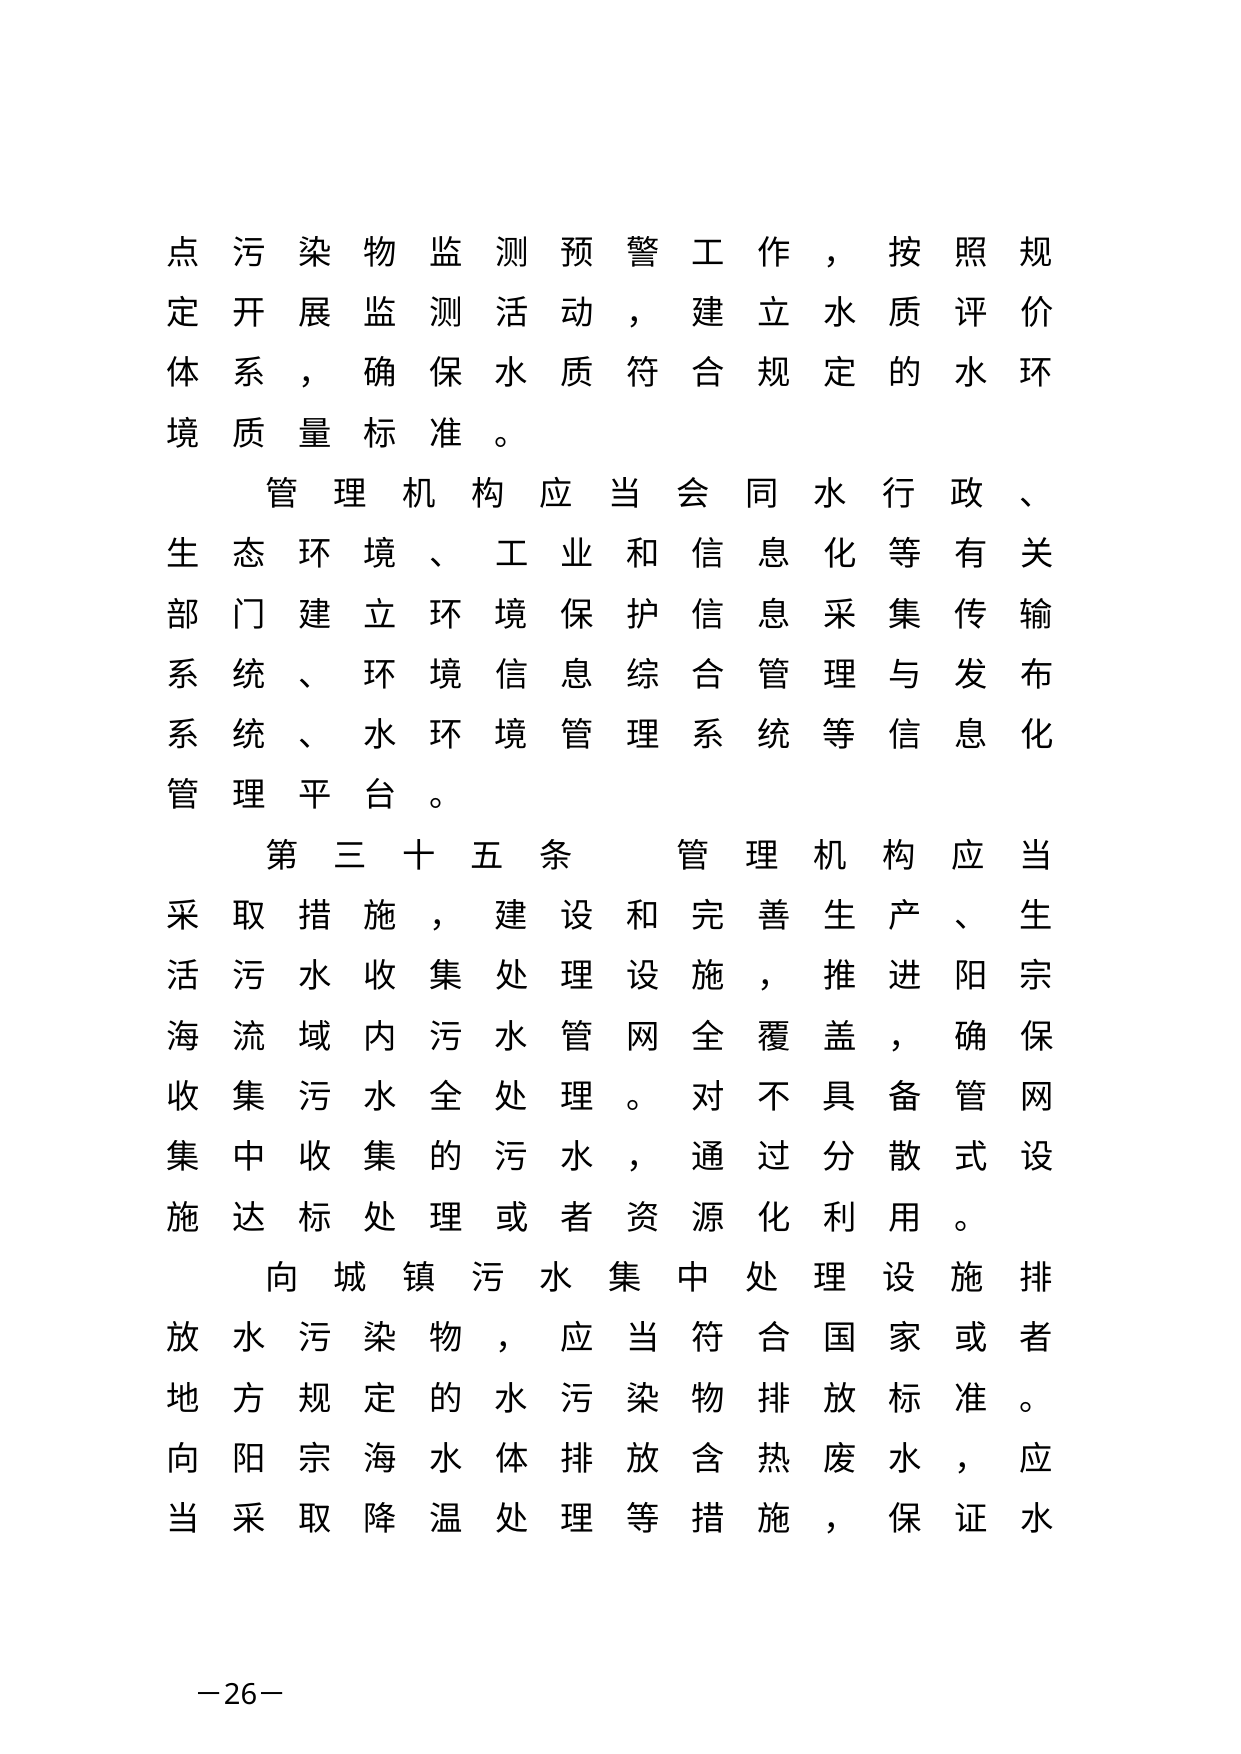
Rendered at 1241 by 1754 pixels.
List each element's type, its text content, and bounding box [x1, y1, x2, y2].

text 管理机构应当会同水行政、生态环境、工业和信息化等有关部门建立环境保护信息采集传输系统、环境信息综合管理与发布系统、水环境管理系统等信息化管理平台。 [167, 461, 1085, 822]
text 第三十五条 管理机构应当采取措施，建设和完善生产、生活污水收集处理设施，推进阳宗海流域内污水管网全覆盖，确保收集污水全处理。对不具备管网集中收集的污水，通过分散式设施达标处理或者资源化利用。 [167, 822, 1085, 1245]
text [167, 219, 1085, 461]
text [167, 1245, 1085, 1546]
